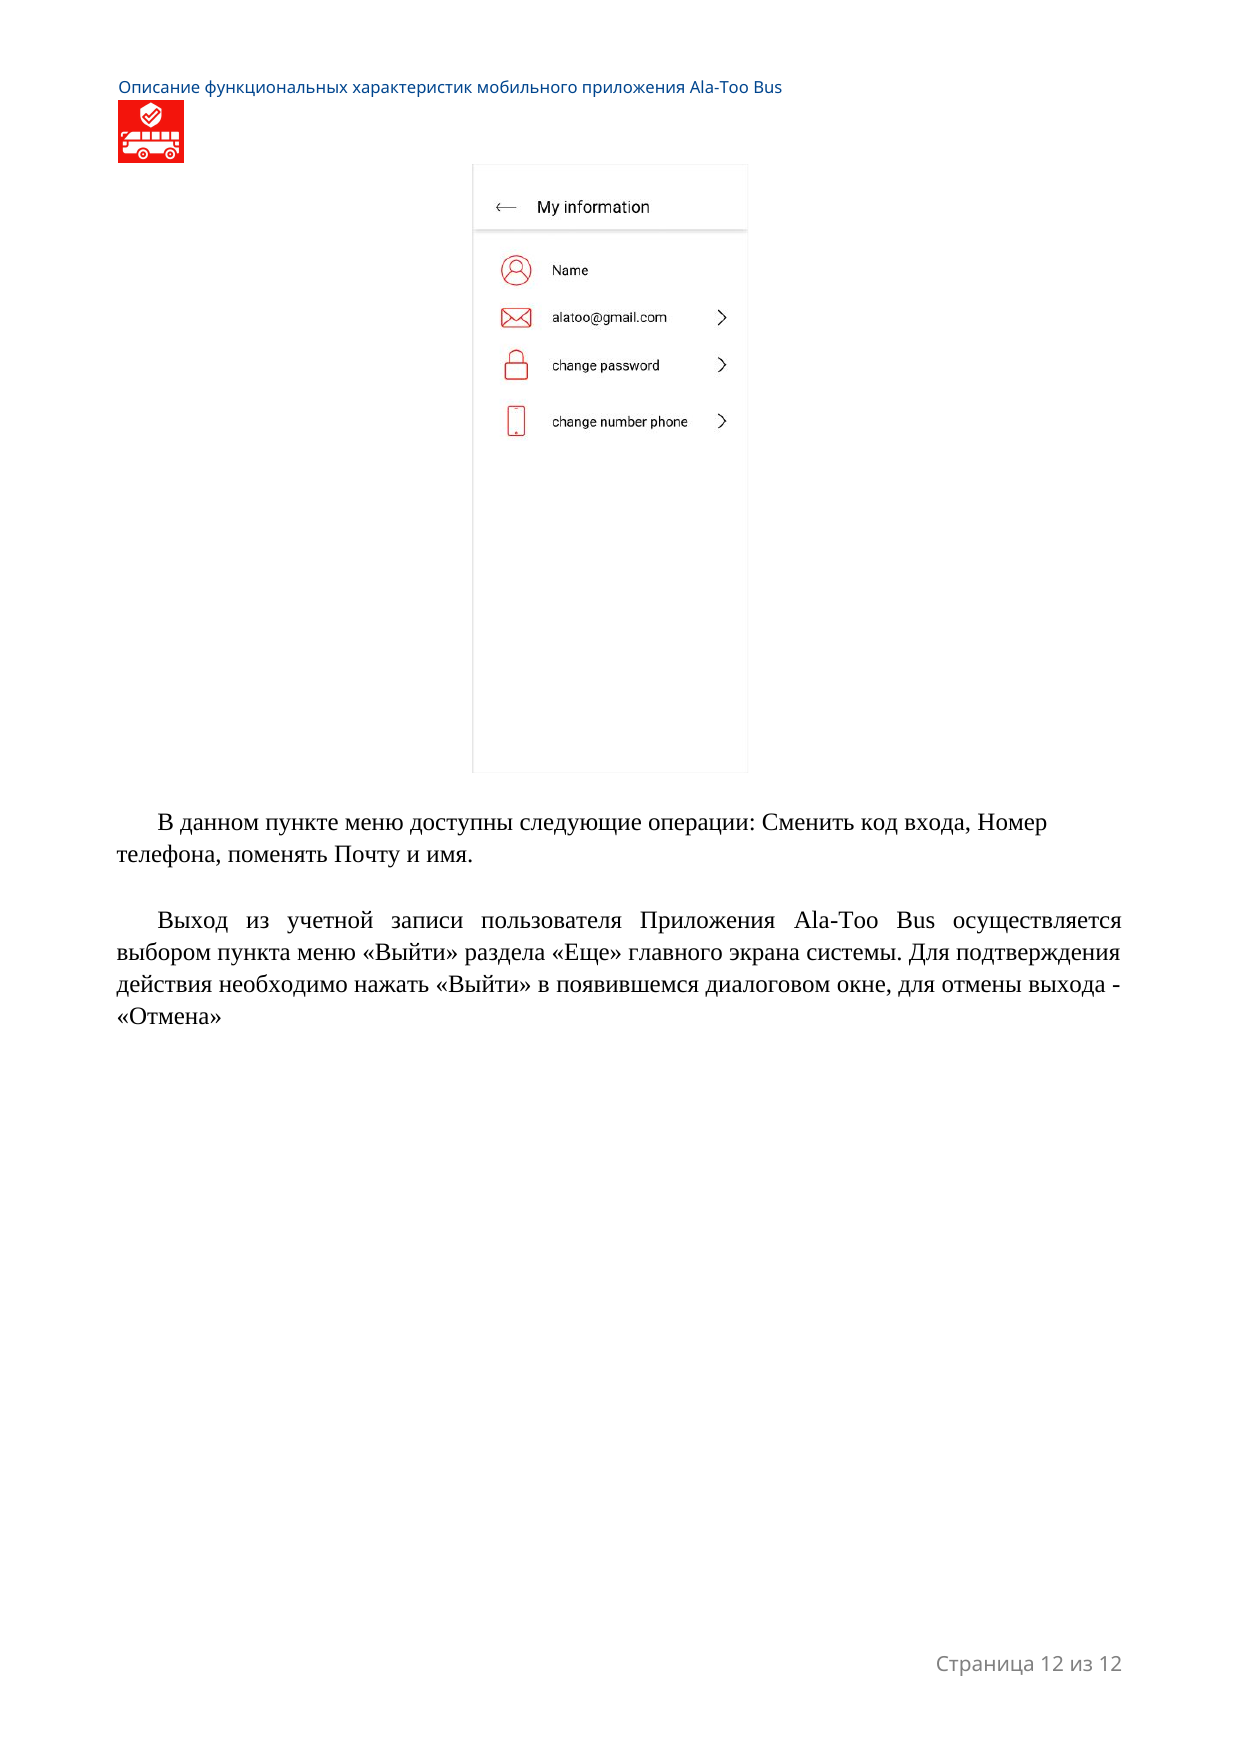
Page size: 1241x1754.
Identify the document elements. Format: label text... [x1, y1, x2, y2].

picture [472, 164, 749, 773]
text Выход из учетной записи пользователя Приложения Ala-Too Bus осуществляется выбором пункта меню «Выйти» раздела «Еще» главного экрана системы. Для подтверждения действия необходимо нажать «Выйти» в появившемся диалоговом окне, для отмены выхода - «Отмена» [116, 906, 1122, 1030]
picture [118, 100, 184, 163]
text В данном пункте меню доступны следующие операции: Сменить код входа, Номер телефона, поменять Почту и имя. [116, 807, 1126, 868]
